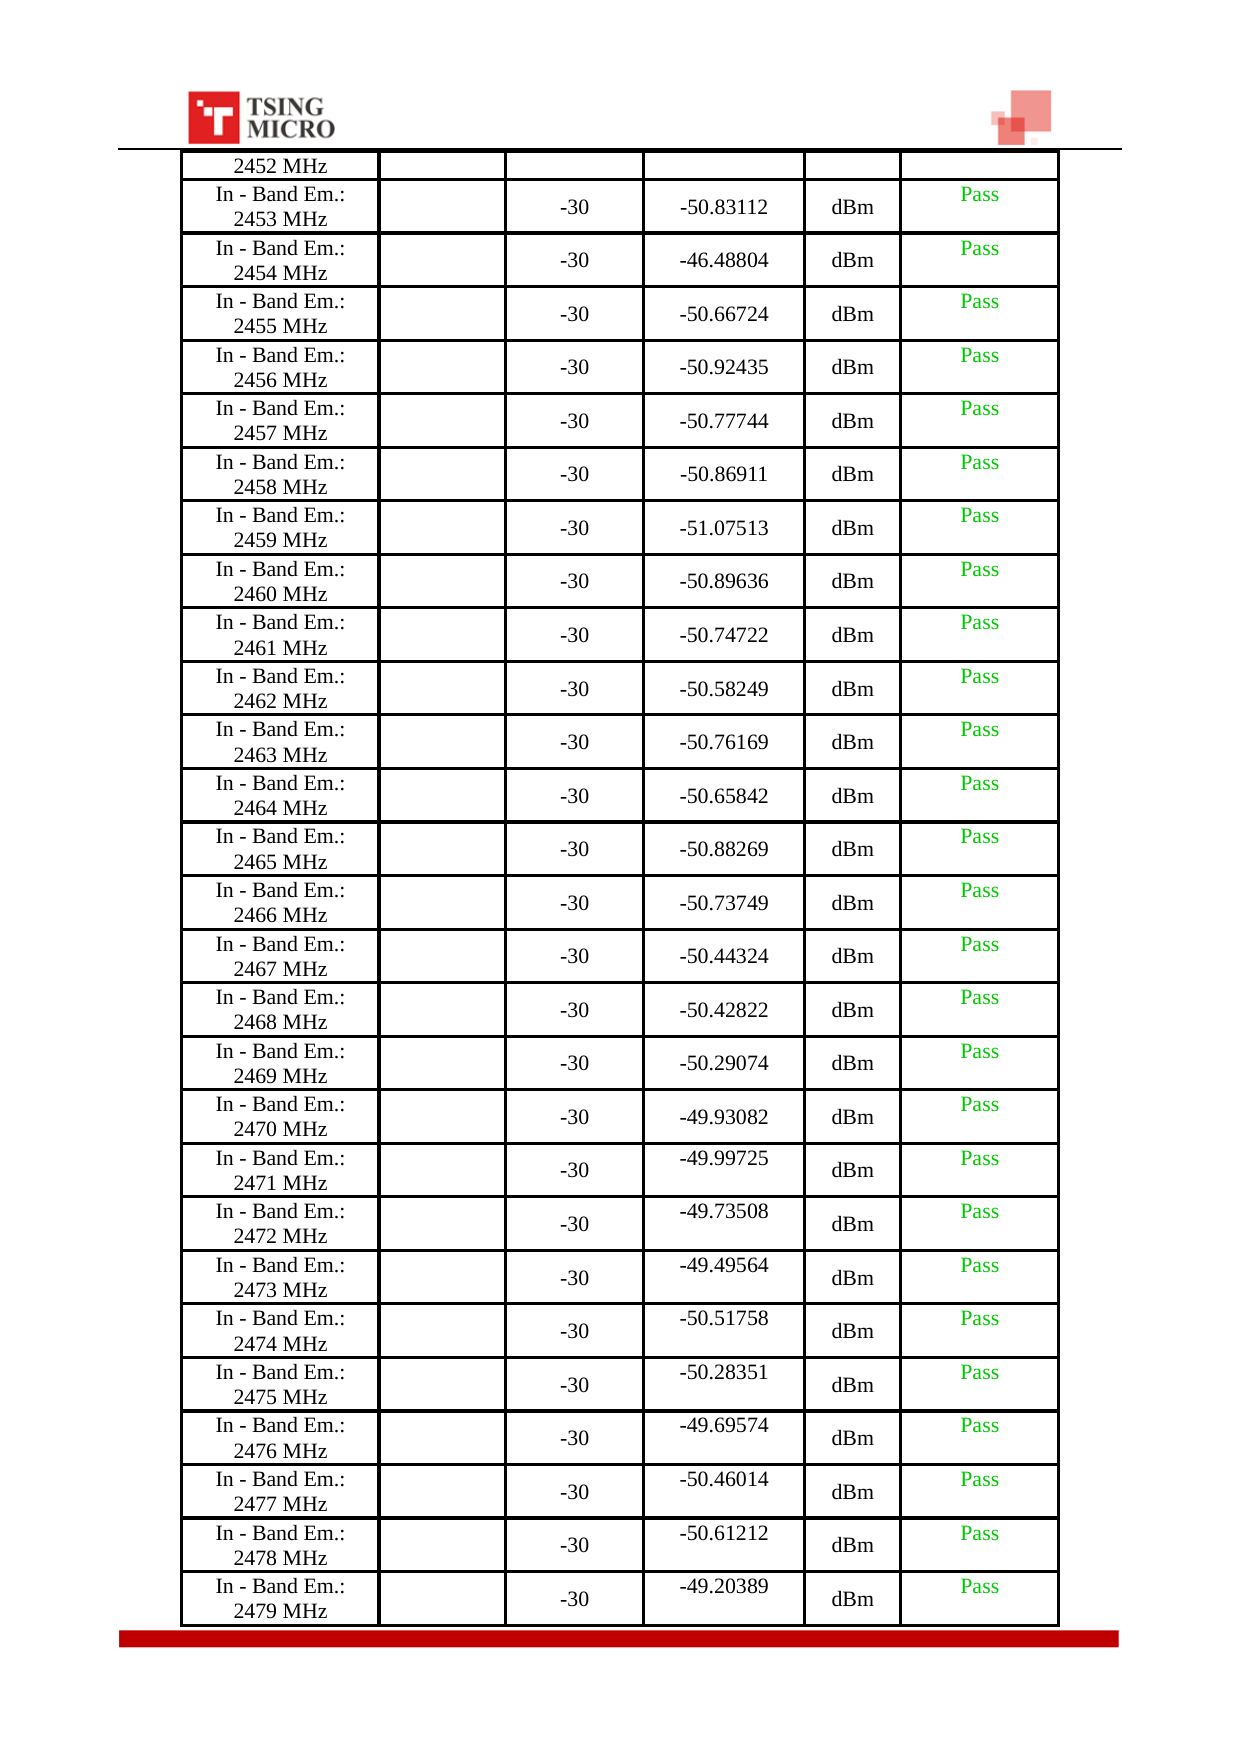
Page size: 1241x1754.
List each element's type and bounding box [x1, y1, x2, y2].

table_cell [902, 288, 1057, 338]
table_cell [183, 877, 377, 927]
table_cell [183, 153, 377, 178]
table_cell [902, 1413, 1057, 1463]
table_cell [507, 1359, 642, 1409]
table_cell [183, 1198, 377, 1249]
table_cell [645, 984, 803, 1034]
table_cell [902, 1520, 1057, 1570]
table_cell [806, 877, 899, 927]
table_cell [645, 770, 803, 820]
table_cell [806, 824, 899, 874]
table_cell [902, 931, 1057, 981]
picture [187, 88, 1053, 146]
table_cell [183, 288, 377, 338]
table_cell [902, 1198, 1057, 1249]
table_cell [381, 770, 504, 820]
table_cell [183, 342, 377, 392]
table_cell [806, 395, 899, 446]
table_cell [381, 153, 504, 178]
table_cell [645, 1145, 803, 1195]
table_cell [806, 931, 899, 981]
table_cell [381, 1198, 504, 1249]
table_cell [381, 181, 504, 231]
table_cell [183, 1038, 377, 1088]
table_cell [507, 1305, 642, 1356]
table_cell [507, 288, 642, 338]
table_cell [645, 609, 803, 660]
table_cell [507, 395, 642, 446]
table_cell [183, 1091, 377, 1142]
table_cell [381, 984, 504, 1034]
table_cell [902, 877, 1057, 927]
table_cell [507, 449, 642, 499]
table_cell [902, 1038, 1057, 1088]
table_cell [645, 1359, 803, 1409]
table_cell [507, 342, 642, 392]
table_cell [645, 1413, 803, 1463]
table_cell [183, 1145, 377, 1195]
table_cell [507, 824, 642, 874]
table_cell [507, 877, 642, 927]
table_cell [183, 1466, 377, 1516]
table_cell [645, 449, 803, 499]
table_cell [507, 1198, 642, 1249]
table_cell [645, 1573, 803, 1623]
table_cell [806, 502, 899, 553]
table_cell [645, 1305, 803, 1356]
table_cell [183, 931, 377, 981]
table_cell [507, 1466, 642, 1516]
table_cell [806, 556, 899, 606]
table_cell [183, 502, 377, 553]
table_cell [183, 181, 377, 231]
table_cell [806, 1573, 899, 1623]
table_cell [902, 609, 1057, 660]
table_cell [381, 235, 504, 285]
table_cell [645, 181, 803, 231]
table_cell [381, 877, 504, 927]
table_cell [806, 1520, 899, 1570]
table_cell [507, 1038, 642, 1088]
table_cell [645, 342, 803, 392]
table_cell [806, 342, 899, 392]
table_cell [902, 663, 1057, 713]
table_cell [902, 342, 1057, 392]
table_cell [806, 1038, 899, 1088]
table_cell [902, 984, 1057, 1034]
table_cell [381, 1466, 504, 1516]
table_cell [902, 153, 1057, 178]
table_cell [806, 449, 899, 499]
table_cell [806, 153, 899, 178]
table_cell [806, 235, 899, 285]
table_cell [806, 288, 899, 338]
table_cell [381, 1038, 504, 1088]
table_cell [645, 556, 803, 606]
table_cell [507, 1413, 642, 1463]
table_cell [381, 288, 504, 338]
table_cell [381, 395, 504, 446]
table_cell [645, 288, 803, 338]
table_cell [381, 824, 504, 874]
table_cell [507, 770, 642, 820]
picture [118, 1629, 1121, 1651]
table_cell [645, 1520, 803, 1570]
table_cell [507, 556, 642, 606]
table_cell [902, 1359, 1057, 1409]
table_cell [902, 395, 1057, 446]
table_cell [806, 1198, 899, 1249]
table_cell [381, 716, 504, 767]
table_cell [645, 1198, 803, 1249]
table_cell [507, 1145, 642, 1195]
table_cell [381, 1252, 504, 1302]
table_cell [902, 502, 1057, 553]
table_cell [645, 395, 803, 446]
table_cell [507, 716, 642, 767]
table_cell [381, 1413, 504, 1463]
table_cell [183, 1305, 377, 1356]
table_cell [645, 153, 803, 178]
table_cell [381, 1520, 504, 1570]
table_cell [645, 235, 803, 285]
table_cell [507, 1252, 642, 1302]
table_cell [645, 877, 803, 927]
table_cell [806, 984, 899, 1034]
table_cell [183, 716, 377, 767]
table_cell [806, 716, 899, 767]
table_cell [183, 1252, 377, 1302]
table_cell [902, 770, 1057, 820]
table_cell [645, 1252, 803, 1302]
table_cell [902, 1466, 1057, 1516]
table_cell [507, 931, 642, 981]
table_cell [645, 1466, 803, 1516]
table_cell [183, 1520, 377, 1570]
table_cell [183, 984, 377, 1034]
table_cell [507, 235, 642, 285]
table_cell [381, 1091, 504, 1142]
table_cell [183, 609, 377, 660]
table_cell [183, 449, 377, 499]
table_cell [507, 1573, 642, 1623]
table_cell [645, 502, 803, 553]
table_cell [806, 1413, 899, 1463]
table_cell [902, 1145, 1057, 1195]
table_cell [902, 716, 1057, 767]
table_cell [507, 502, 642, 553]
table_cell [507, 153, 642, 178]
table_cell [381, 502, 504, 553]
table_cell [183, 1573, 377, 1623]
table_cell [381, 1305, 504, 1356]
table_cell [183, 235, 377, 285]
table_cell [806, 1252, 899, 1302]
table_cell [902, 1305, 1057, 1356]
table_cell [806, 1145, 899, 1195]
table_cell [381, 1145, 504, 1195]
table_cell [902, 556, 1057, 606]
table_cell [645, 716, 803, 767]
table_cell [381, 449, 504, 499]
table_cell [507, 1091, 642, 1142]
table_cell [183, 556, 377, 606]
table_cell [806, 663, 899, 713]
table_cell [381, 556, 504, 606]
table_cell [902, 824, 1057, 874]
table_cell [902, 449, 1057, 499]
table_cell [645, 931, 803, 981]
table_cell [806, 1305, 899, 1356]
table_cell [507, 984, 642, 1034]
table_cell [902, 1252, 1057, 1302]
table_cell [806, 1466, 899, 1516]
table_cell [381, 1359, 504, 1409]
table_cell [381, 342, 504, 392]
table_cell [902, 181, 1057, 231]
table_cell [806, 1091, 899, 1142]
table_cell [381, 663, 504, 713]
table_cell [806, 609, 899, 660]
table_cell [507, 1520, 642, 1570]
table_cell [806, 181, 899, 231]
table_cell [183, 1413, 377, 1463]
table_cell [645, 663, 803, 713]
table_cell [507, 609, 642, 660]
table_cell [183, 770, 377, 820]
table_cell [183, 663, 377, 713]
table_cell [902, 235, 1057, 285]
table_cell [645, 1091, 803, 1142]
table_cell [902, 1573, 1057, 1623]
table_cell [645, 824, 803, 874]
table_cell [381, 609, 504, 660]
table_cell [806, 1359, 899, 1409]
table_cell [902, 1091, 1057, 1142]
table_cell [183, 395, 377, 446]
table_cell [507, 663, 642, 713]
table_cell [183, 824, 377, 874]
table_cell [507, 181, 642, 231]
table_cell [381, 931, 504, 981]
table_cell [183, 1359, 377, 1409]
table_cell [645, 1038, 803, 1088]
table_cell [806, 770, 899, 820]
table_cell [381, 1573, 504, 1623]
